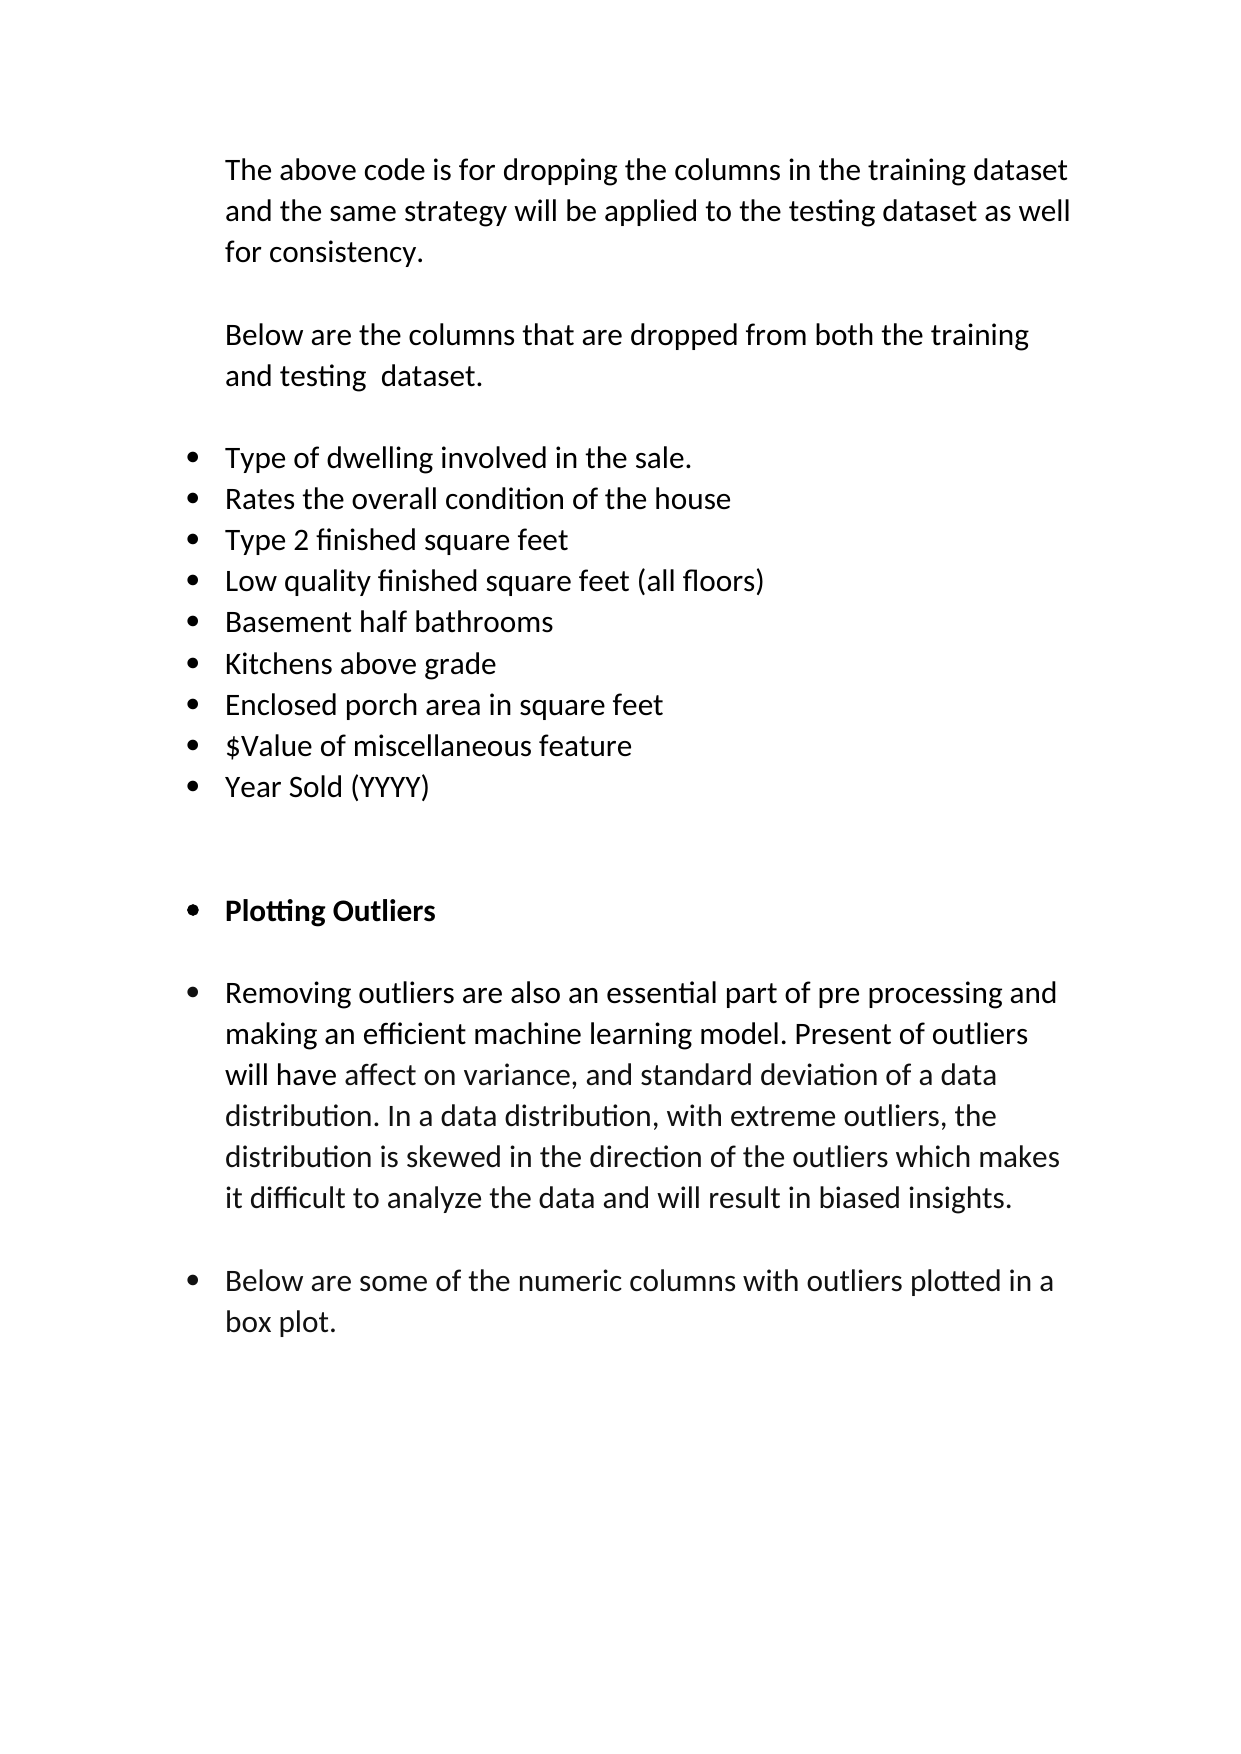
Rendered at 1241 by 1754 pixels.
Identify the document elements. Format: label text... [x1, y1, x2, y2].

list The above code is for dropping the columns in the training dataset and the same strategy will be applied to the testing dataset as well for consistency. [225, 150, 1078, 270]
list Enclosed porch area in square feet [187, 685, 1078, 723]
list Basement half bathrooms [187, 603, 1078, 641]
list Low quality finished square feet (all floors) [187, 561, 1078, 599]
list Below are the columns that are dropped from both the training and testing dataset. [225, 314, 1078, 394]
list Year Sold (YYYY) [187, 767, 1078, 805]
list Plotting Outliers [187, 891, 1078, 929]
list Below are some of the numeric columns with outliers plotted in a box plot. [187, 1261, 1078, 1340]
list Type of dwelling involved in the sale. [187, 438, 1078, 476]
list $Value of miscellaneous feature [187, 726, 1078, 764]
list Rates the overall condition of the house [187, 479, 1078, 517]
list Type 2 finished square feet [187, 520, 1078, 558]
list Kitchens above grade [187, 644, 1078, 682]
list Removing outliers are also an essential part of pre processing and making an efficient machine learning model. Present of outliers will have affect on variance, and standard deviation of a data distribution. In a data distribution, with extreme outliers, the distribution is skewed in the direction of the outliers which makes it difficult to analyze the data and will result in biased insights. [187, 973, 1078, 1217]
